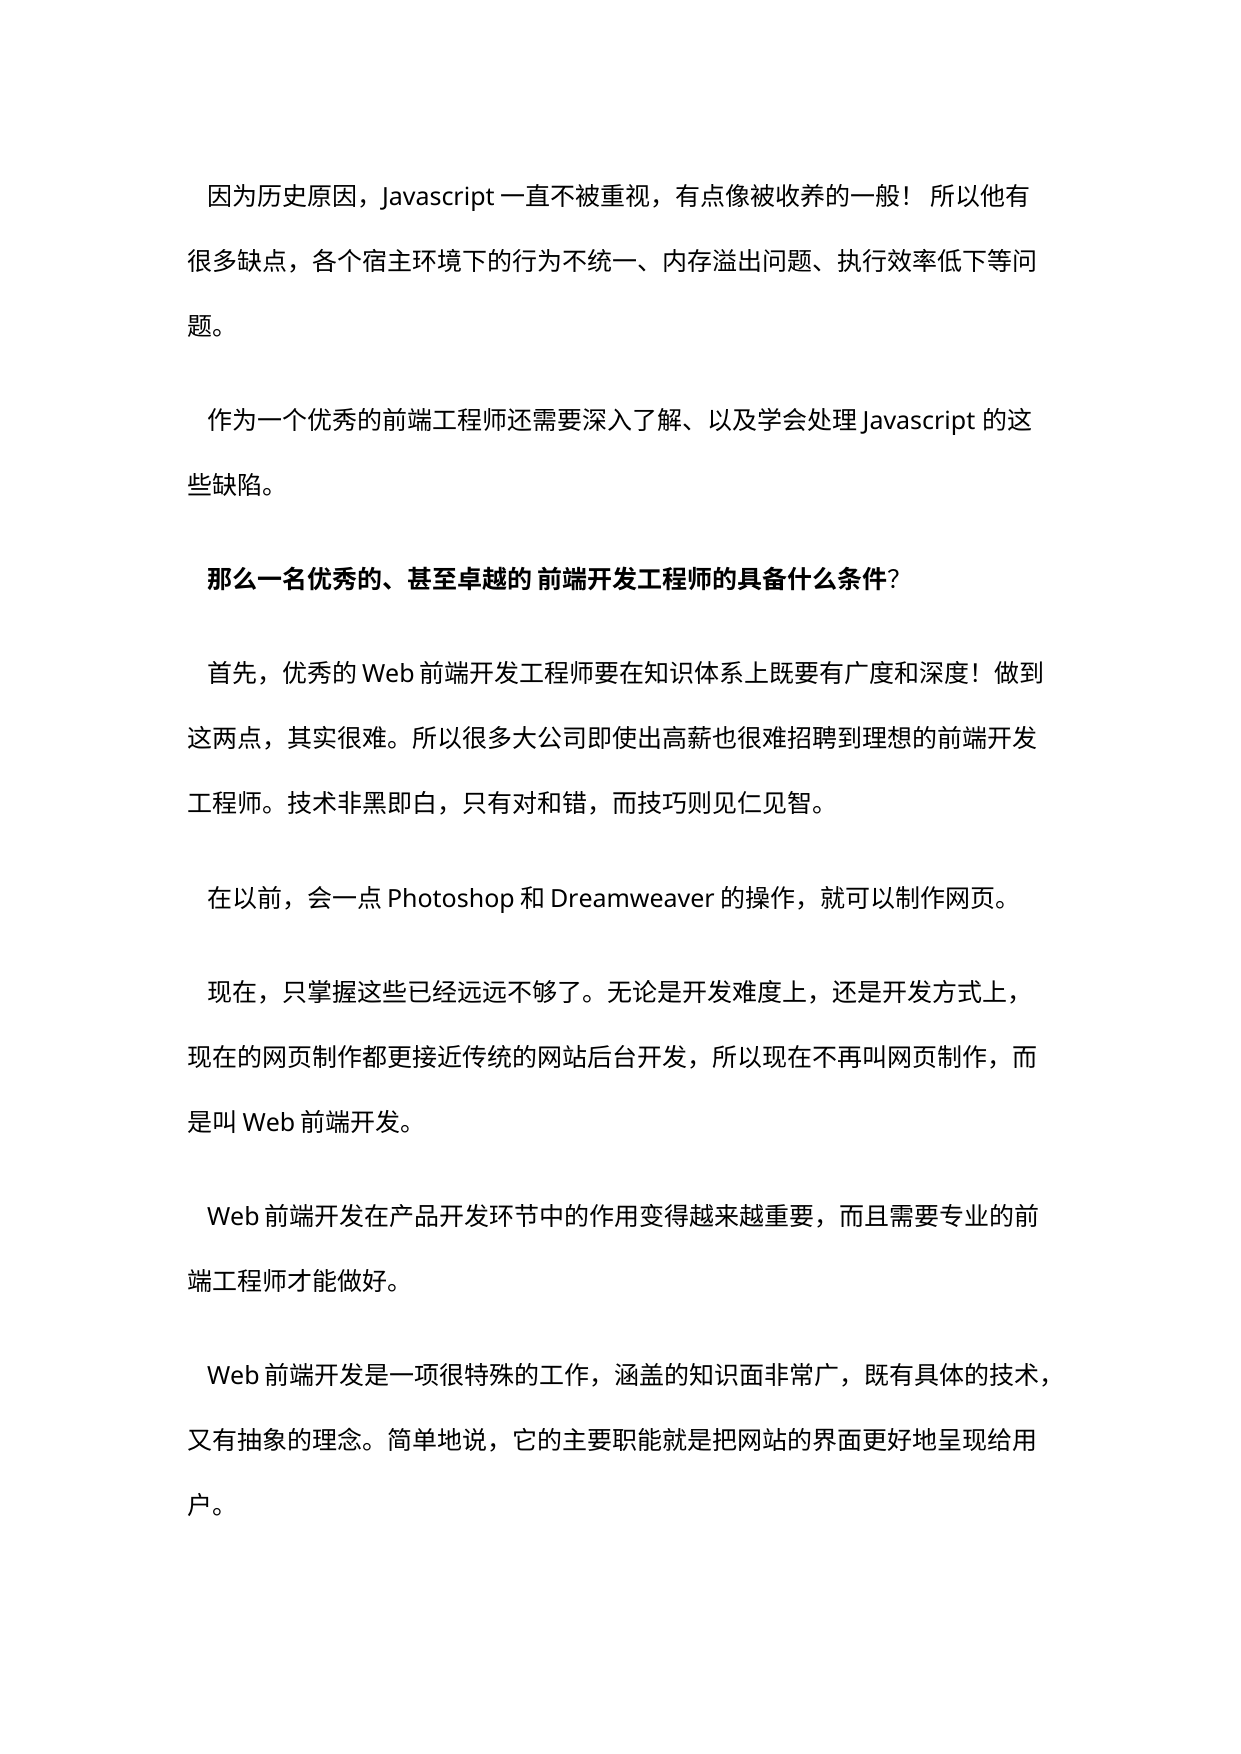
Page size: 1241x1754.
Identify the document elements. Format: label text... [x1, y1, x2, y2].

text Web前端开发是一项很特殊的工作，涵盖的知识面非常广，既有具体的技术，又有抽象的理念。简单地说，它的主要职能就是把网站的界面更好地呈现给用户。 [187, 1341, 1053, 1536]
text 现在，只掌握这些已经远远不够了。无论是开发难度上，还是开发方式上，现在的网页制作都更接近传统的网站后台开发，所以现在不再叫网页制作，而是叫Web前端开发。 [187, 958, 1053, 1153]
text 因为历史原因，Javascript一直不被重视，有点像被收养的一般！ 所以他有很多缺点，各个宿主环境下的行为不统一、内存溢出问题、执行效率低下等问题。 [187, 162, 1053, 357]
text 那么一名优秀的、甚至卓越的 前端开发工程师的具备什么条件？ [187, 545, 1053, 610]
text Web前端开发在产品开发环节中的作用变得越来越重要，而且需要专业的前端工程师才能做好。 [187, 1182, 1053, 1312]
text 在以前，会一点Photoshop和Dreamweaver的操作，就可以制作网页。 [187, 864, 1053, 929]
text 作为一个优秀的前端工程师还需要深入了解、以及学会处理 Javascript 的这些缺陷。 [187, 386, 1053, 516]
text 首先，优秀的Web前端开发工程师要在知识体系上既要有广度和深度！做到这两点，其实很难。所以很多大公司即使出高薪也很难招聘到理想的前端开发工程师。技术非黑即白，只有对和错，而技巧则见仁见智。 [187, 639, 1053, 834]
